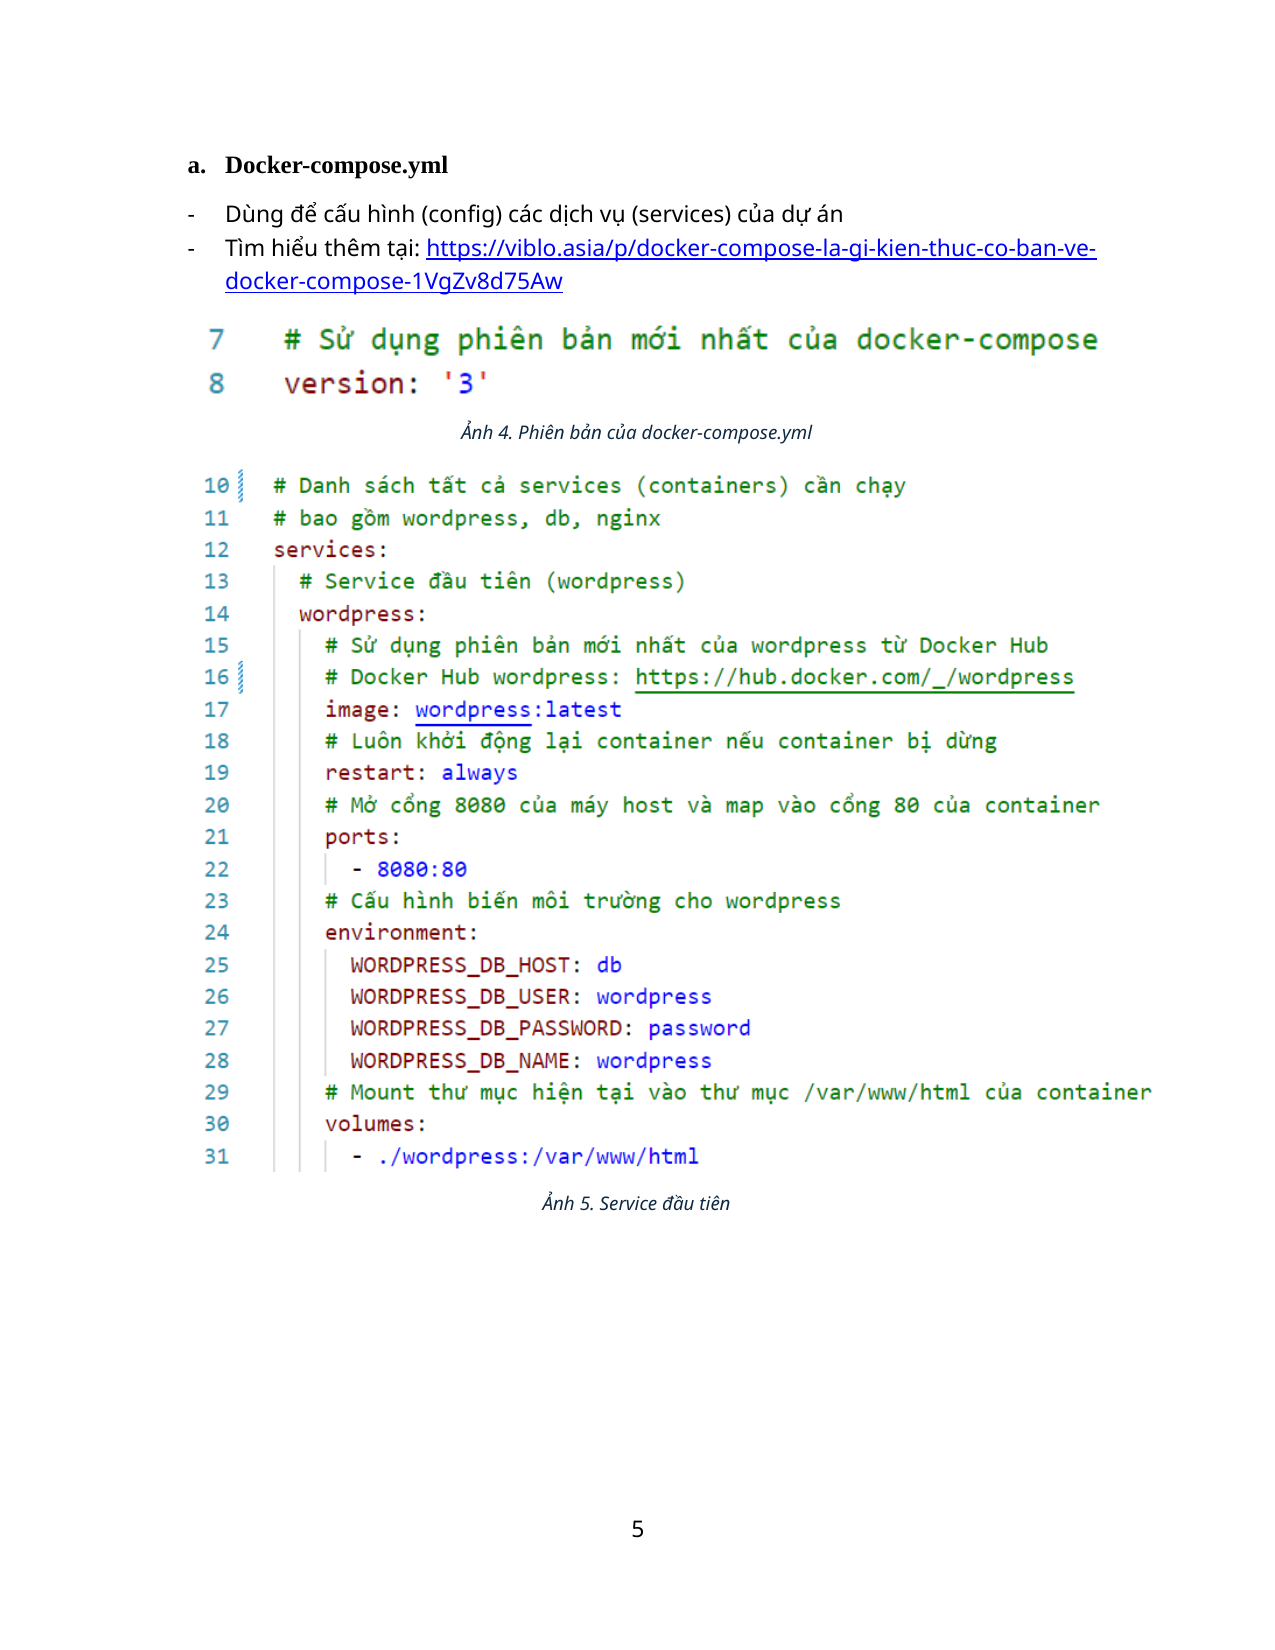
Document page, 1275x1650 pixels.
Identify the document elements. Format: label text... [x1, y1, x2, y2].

text Ảnh 5. Service đầu tiên [150, 1191, 1125, 1216]
text Ảnh 4. Phiên bản của docker-compose.yml [150, 419, 1125, 445]
list Tìm hiểu thêm tại: https://viblo.asia/p/docker-compose-la-gi-kien-thuc-co-ban-ve-docker-compose-1VgZv8d75Aw [187, 231, 1125, 296]
picture [187, 465, 1163, 1172]
picture [187, 315, 1129, 400]
subtitle Docker-compose.yml [187, 150, 1125, 179]
list Dùng để cấu hình (config) các dịch vụ (services) của dự án [187, 198, 1125, 229]
